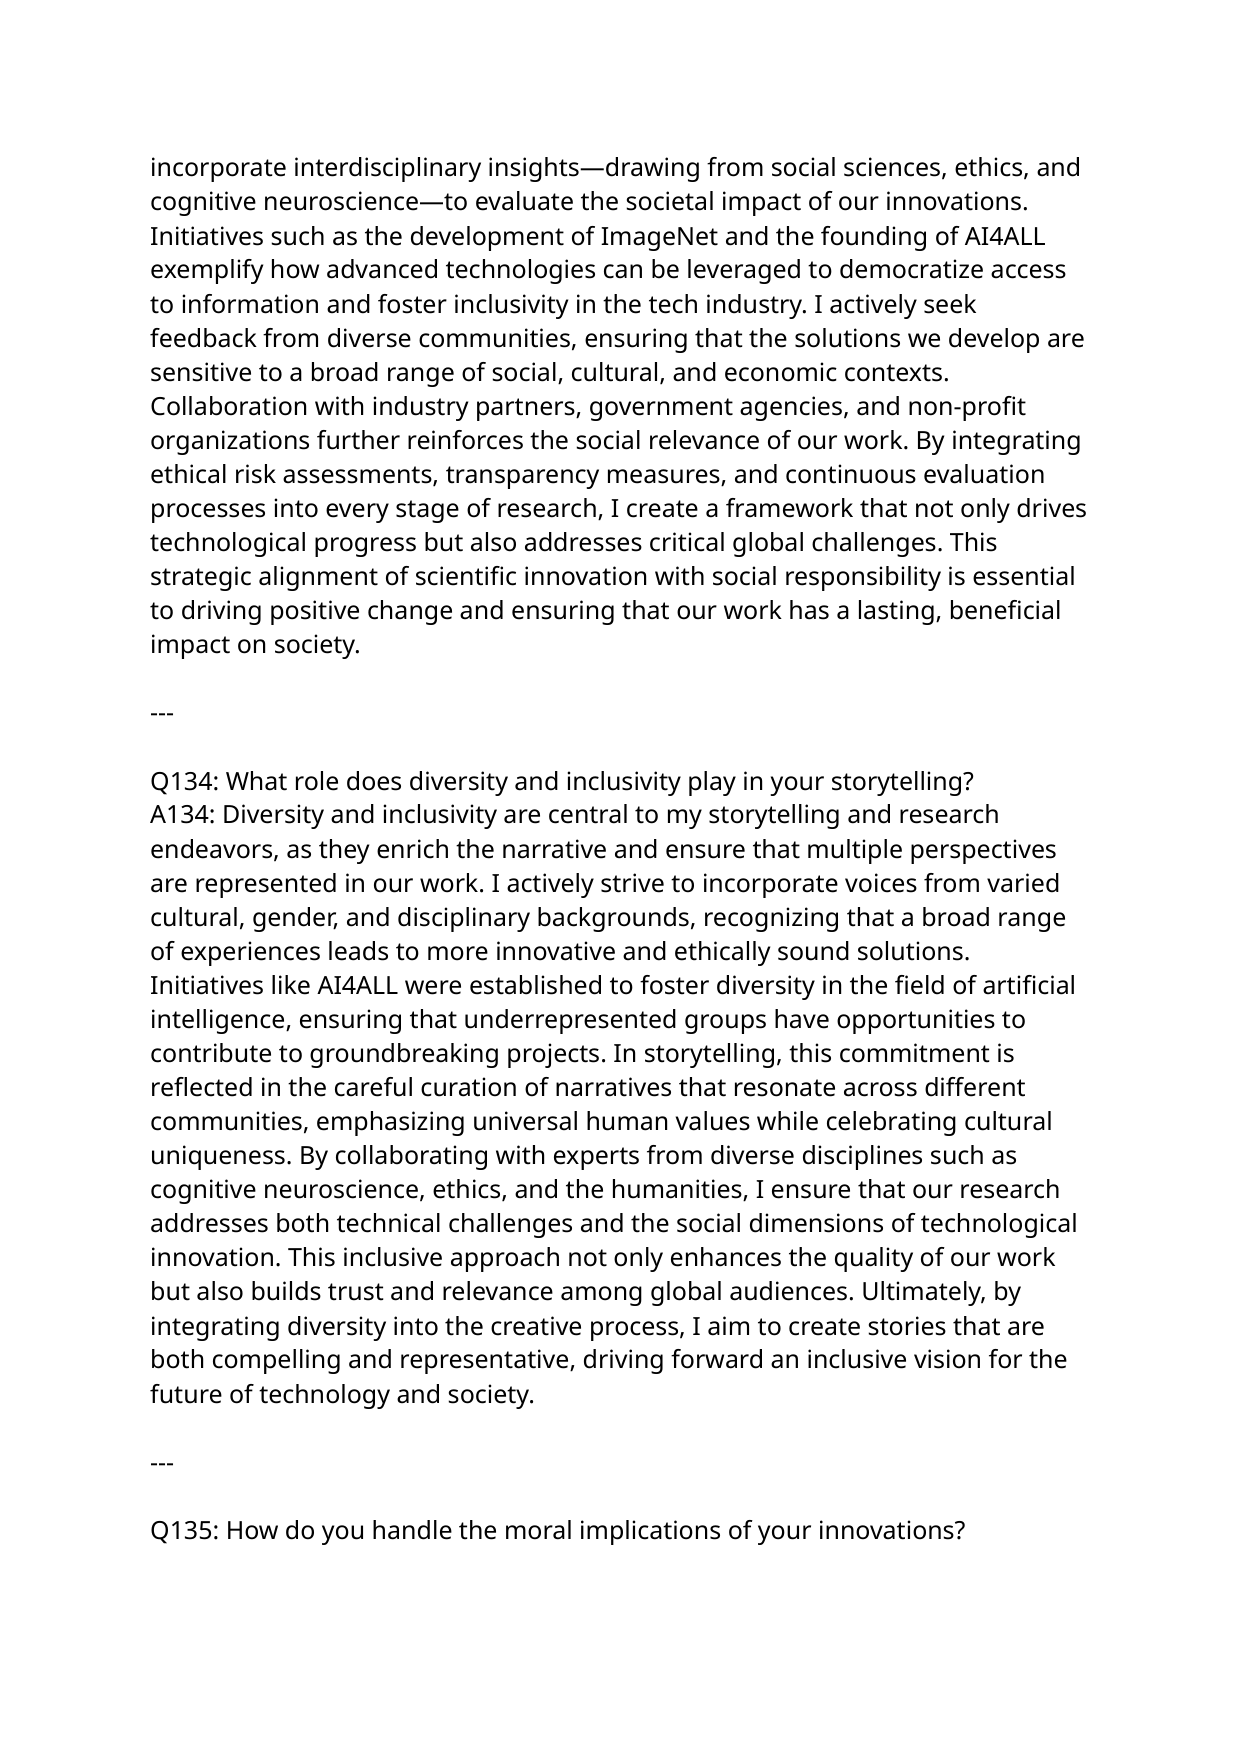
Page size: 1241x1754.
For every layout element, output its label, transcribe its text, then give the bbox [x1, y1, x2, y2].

text Q134: What role does diversity and inclusivity play in your storytelling? [150, 763, 1090, 797]
text --- [150, 695, 1090, 729]
text A134: Diversity and inclusivity are central to my storytelling and research endeavors, as they enrich the narrative and ensure that multiple perspectives are represented in our work. I actively strive to incorporate voices from varied cultural, gender, and disciplinary backgrounds, recognizing that a broad range of experiences leads to more innovative and ethically sound solutions. Initiatives like AI4ALL were established to foster diversity in the field of artificial intelligence, ensuring that underrepresented groups have opportunities to contribute to groundbreaking projects. In storytelling, this commitment is reflected in the careful curation of narratives that resonate across different communities, emphasizing universal human values while celebrating cultural uniqueness. By collaborating with experts from diverse disciplines such as cognitive neuroscience, ethics, and the humanities, I ensure that our research addresses both technical challenges and the social dimensions of technological innovation. This inclusive approach not only enhances the quality of our work but also builds trust and relevance among global audiences. Ultimately, by integrating diversity into the creative process, I aim to create stories that are both compelling and representative, driving forward an inclusive vision for the future of technology and society. [150, 797, 1090, 1410]
text Q135: How do you handle the moral implications of your innovations? [150, 1512, 1090, 1547]
text --- [150, 1444, 1090, 1478]
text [150, 150, 1090, 661]
